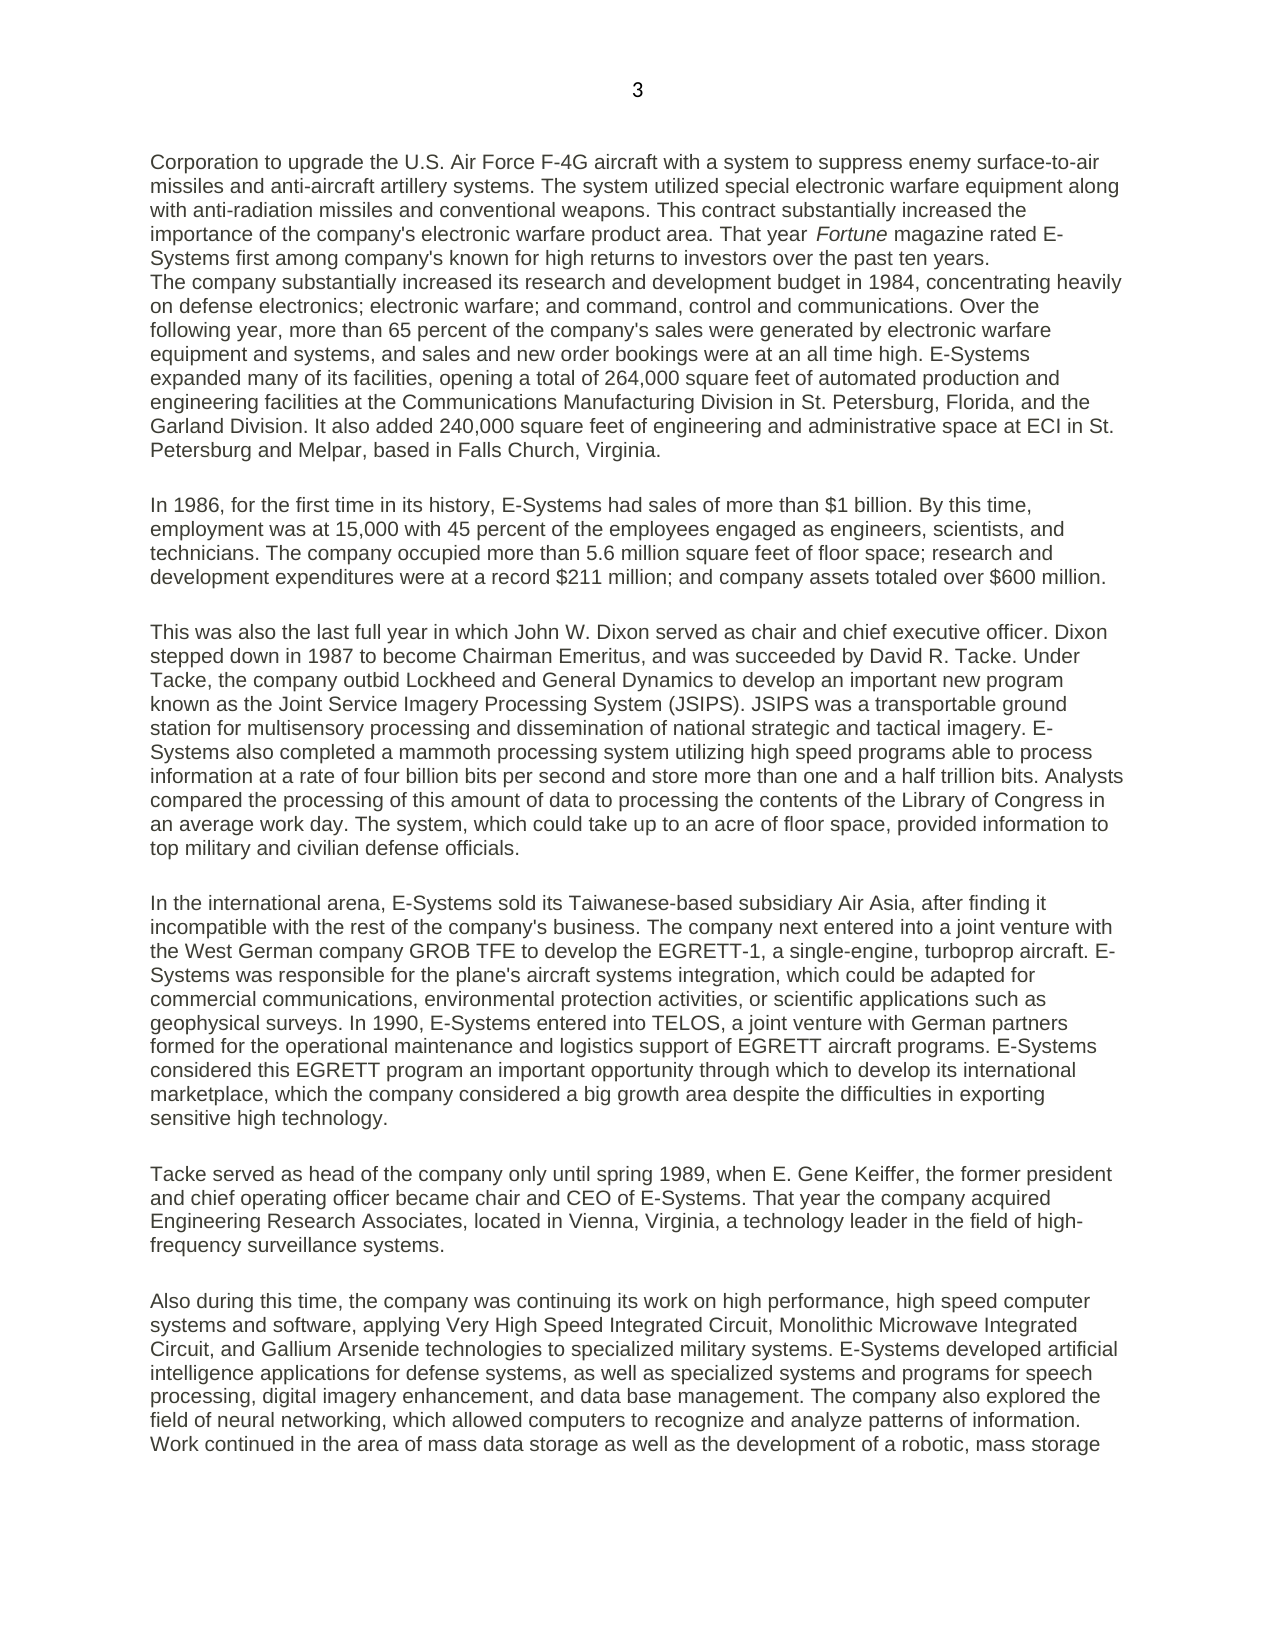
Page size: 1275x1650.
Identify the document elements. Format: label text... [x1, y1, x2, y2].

text The company substantially increased its research and development budget in 1984, concentrating heavily on defense electronics; electronic warfare; and command, control and communications. Over the following year, more than 65 percent of the company's sales were generated by electronic warfare equipment and systems, and sales and new order bookings were at an all time high. E-Systems expanded many of its facilities, opening a total of 264,000 square feet of automated production and engineering facilities at the Communications Manufacturing Division in St. Petersburg, Florida, and the Garland Division. It also added 240,000 square feet of engineering and administrative space at ECI in St. Petersburg and Melpar, based in Falls Church, Virginia. [150, 270, 1125, 461]
text In the international arena, E-Systems sold its Taiwanese-based subsidiary Air Asia, after finding it incompatible with the rest of the company's business. The company next entered into a joint venture with the West German company GROB TFE to develop the EGRETT-1, a single-engine, turboprop aircraft. E-Systems was responsible for the plane's aircraft systems integration, which could be adapted for commercial communications, environmental protection activities, or scientific applications such as geophysical surveys. In 1990, E-Systems entered into TELOS, a joint venture with German partners formed for the operational maintenance and logistics support of EGRETT aircraft programs. E-Systems considered this EGRETT program an important opportunity through which to develop its international marketplace, which the company considered a big growth area despite the difficulties in exporting sensitive high technology. [150, 891, 1125, 1130]
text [150, 1288, 1125, 1456]
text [150, 150, 1125, 270]
text This was also the last full year in which John W. Dixon served as chair and chief executive officer. Dixon stepped down in 1987 to become Chairman Emeritus, and was succeeded by David R. Tacke. Under Tacke, the company outbid Lockheed and General Dynamics to develop an important new program known as the Joint Service Imagery Processing System (JSIPS). JSIPS was a transportable ground station for multisensory processing and dissemination of national strategic and tactical imagery. E-Systems also completed a mammoth processing system utilizing high speed programs able to process information at a rate of four billion bits per second and store more than one and a half trillion bits. Analysts compared the processing of this amount of data to processing the contents of the Library of Congress in an average work day. The system, which could take up to an acre of floor space, provided information to top military and civilian defense officials. [150, 620, 1125, 859]
text Tacke served as head of the company only until spring 1989, when E. Gene Keiffer, the former president and chief operating officer became chair and CEO of E-Systems. That year the company acquired Engineering Research Associates, located in Vienna, Virginia, a technology leader in the field of high-frequency surveillance systems. [150, 1161, 1125, 1257]
text In 1986, for the first time in its history, E-Systems had sales of more than $1 billion. By this time, employment was at 15,000 with 45 percent of the employees engaged as engineers, scientists, and technicians. The company occupied more than 5.6 million square feet of floor space; research and development expenditures were at a record $211 million; and company assets totaled over $600 million. [150, 493, 1125, 588]
